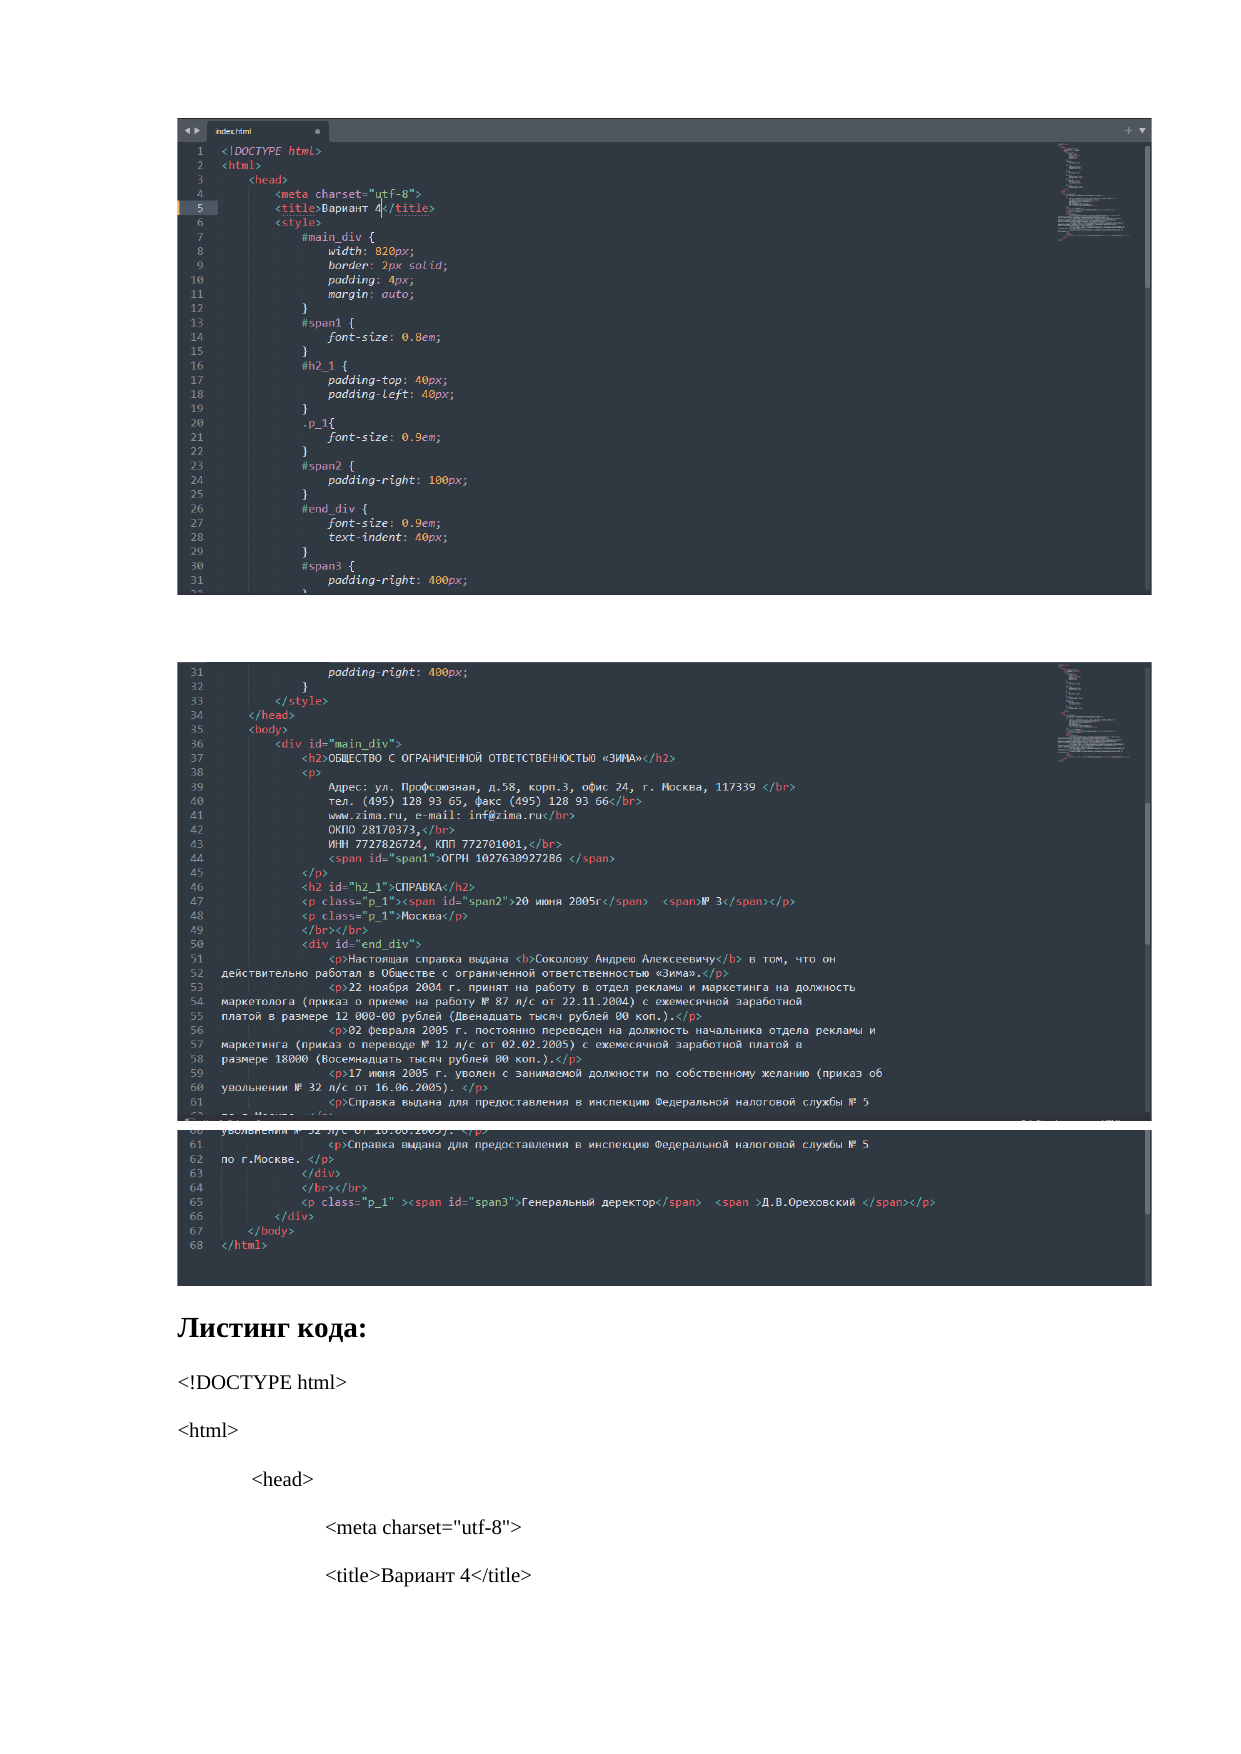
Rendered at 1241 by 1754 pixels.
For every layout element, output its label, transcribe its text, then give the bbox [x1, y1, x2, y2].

picture [177, 118, 1152, 595]
text Листинг кода: [177, 1310, 1152, 1344]
text <html> [177, 1418, 1152, 1442]
text <head> [177, 1467, 1152, 1491]
text <title>Вариант 4</title> [177, 1563, 1152, 1587]
text <meta charset="utf-8"> [177, 1515, 1152, 1539]
text <!DOCTYPE html> [177, 1370, 1152, 1394]
picture [177, 662, 1152, 1121]
picture [177, 1130, 1152, 1286]
